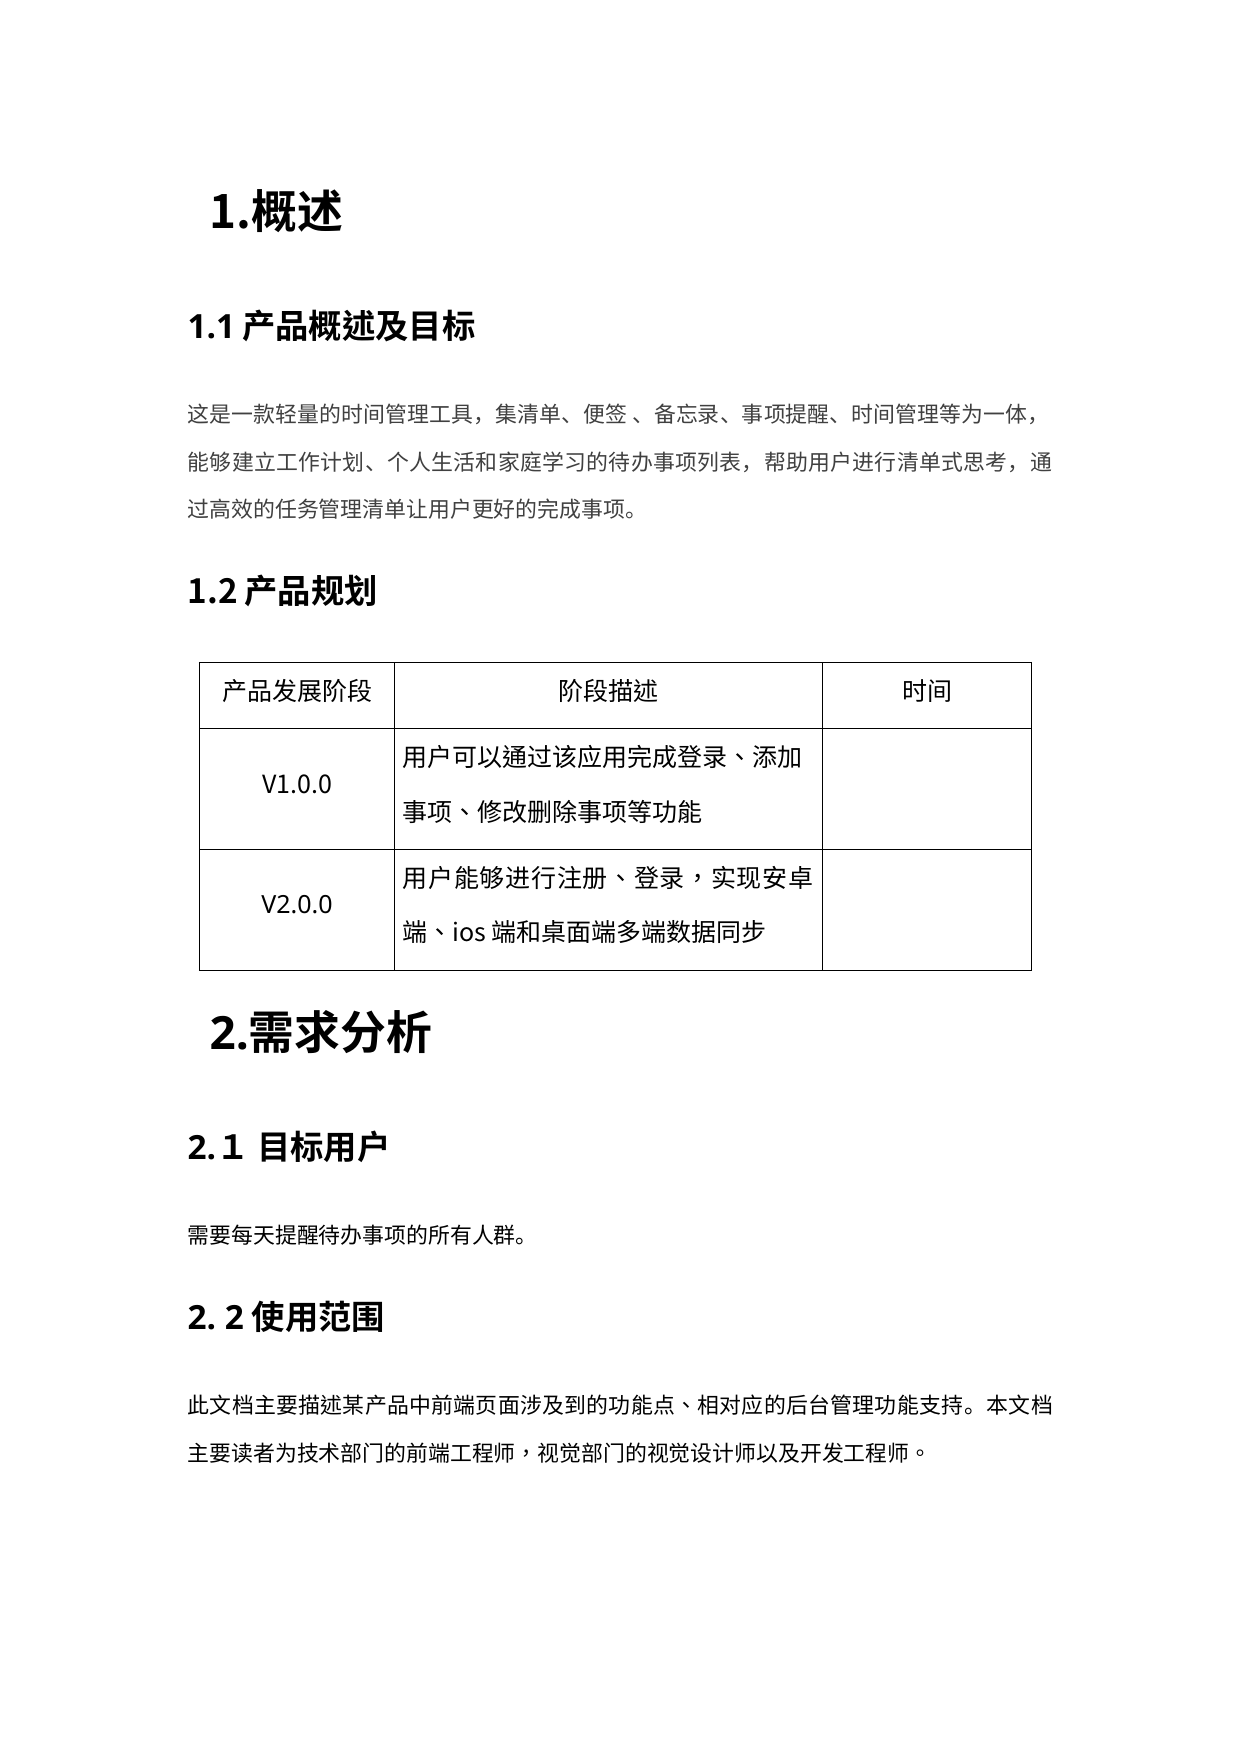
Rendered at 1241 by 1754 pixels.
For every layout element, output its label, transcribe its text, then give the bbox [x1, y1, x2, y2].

table_cell 用户能够进行注册、登录，实现安卓端、ios端和桌面端多端数据同步 [395, 850, 822, 970]
table_cell V2.0.0 [200, 850, 394, 970]
subtitle 1.1产品概述及目标 [187, 299, 1053, 348]
subtitle 2. 2 使用范围 [187, 1291, 1053, 1339]
subtitle 1.概述 [209, 175, 1031, 241]
text 这是一款轻量的时间管理工具，集清单、便签 、备忘录、事项提醒、时间管理等为一体，能够建立工作计划、个人生活和家庭学习的待办事项列表，帮助用户进行清单式思考，通过高效的任务管理清单让用户更好的完成事项。 [187, 397, 1053, 524]
subtitle 2.需求分析 [209, 996, 1031, 1063]
table_cell V1.0.0 [200, 729, 394, 849]
table_cell [823, 729, 1031, 849]
text 需要每天提醒待办事项的所有人群。 [187, 1218, 1053, 1250]
subtitle 1.2产品规划 [187, 564, 1053, 613]
table_cell 用户可以通过该应用完成登录、添加事项、修改删除事项等功能 [395, 729, 822, 849]
table_cell [823, 850, 1031, 970]
subtitle 2.１ 目标用户 [187, 1121, 1053, 1169]
table_header 产品发展阶段 [200, 663, 394, 728]
table_header 阶段描述 [395, 663, 822, 728]
table_header 时间 [823, 663, 1031, 728]
text 此文档主要描述某产品中前端页面涉及到的功能点、相对应的后台管理功能支持。本文档主要读者为技术部门的前端工程师，视觉部门的视觉设计师以及开发工程师。 [187, 1388, 1053, 1468]
